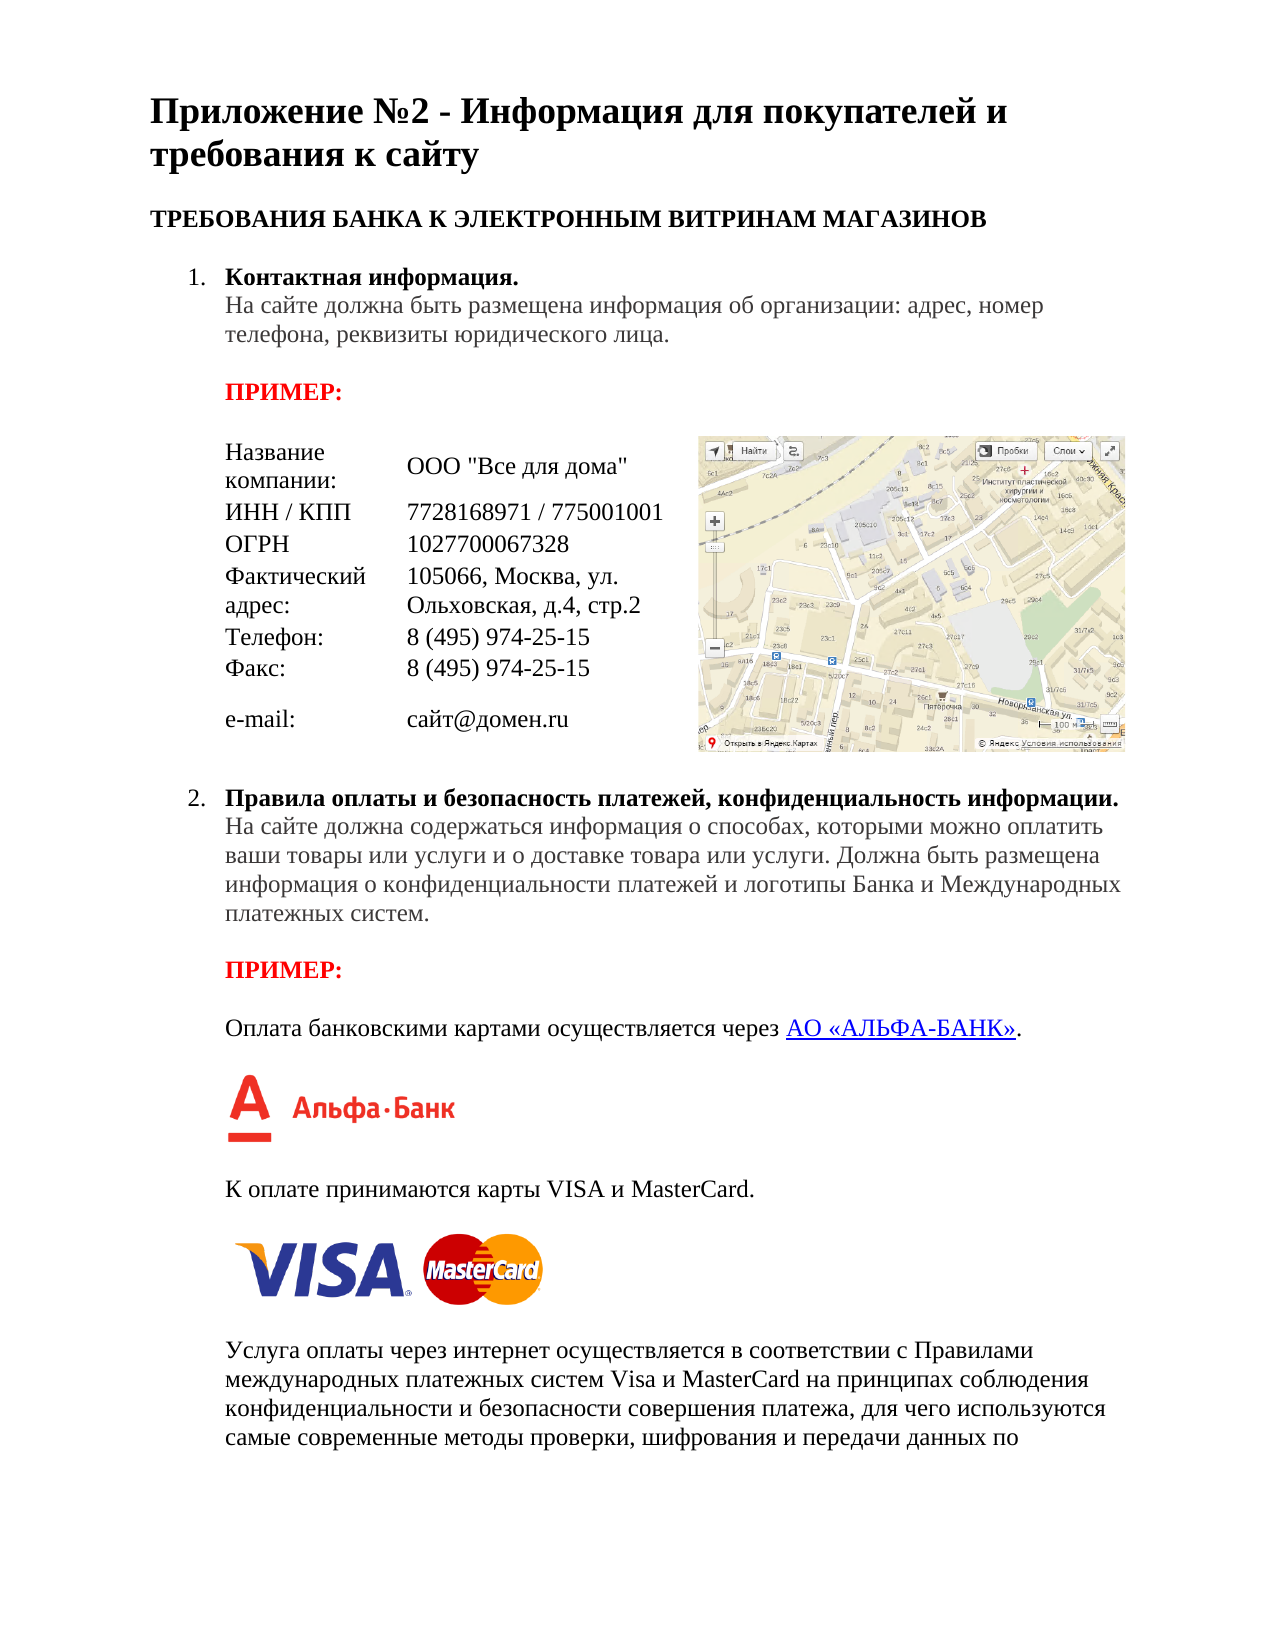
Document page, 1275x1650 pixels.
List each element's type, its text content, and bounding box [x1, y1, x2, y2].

table_header [697, 435, 1133, 753]
table_cell Факс: [224, 652, 405, 684]
text ПРИМЕР: [225, 377, 1125, 406]
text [225, 1335, 1125, 1450]
text К оплате принимаются карты VISA и MasterCard. [225, 1174, 1125, 1203]
table_cell ОГРН [224, 528, 405, 559]
table_cell ИНН / КПП [224, 496, 405, 527]
table_header ООО "Все для дома" [405, 435, 697, 496]
table_cell Фактический адрес: [224, 559, 405, 620]
text Оплата банковскими картами осуществляется через АО «АЛЬФА-БАНК». [225, 1013, 1125, 1042]
table_cell 105066, Москва, ул. Ольховская, д.4, стр.2 [405, 559, 697, 620]
table_cell 7728168971 / 775001001 [405, 496, 697, 527]
table_cell 8 (495) 974-25-15 [405, 652, 697, 684]
list Правила оплаты и безопасность платежей, конфиденциальность информации. На сайте должна содержаться информация о способах, которыми можно оплатить ваши товары или услуги и о доставке товара или услуги. Должна быть размещена информация о конфиденциальности платежей и логотипы Банка и Международных платежных систем. [187, 783, 1125, 926]
list Контактная информация. На сайте должна быть размещена информация об организации: адрес, номер телефона, реквизиты юридического лица. [187, 262, 1125, 348]
table_cell 1027700067328 [405, 528, 697, 559]
table_cell Телефон: [224, 620, 405, 652]
table_cell сайт@домен.ru [405, 684, 697, 753]
text ТРЕБОВАНИЯ БАНКА К ЭЛЕКТРОННЫМ ВИТРИНАМ МАГАЗИНОВ [150, 204, 1125, 232]
picture [225, 1071, 459, 1146]
table_cell 8 (495) 974-25-15 [405, 620, 697, 652]
text ПРИМЕР: [225, 956, 1125, 984]
table_cell e-mail: [224, 684, 405, 753]
subtitle Приложение №2 - Информация для покупателей и требования к сайту [150, 88, 1125, 174]
picture [225, 1232, 544, 1307]
table_header Название компании: [224, 435, 405, 496]
